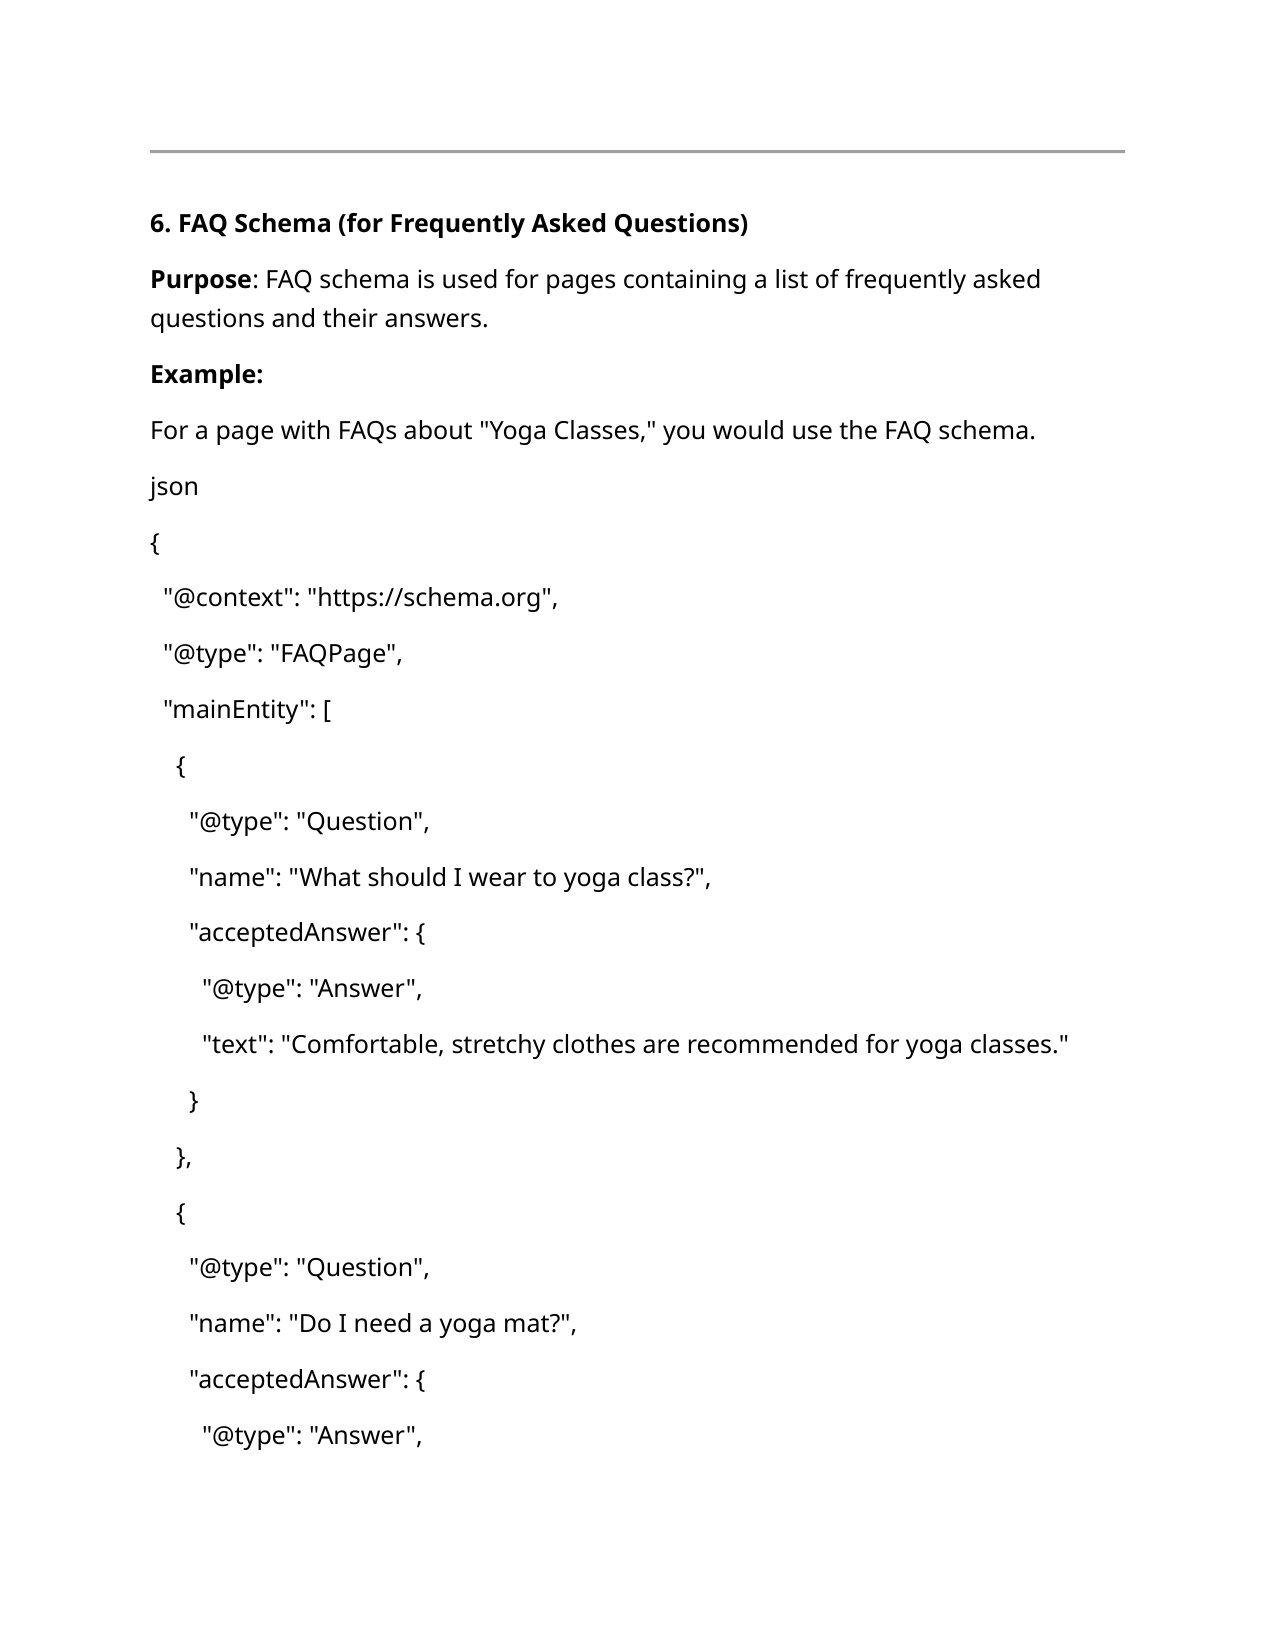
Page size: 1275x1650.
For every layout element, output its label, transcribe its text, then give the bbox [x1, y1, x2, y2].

text "acceptedAnswer": { [150, 915, 1125, 949]
text "name": "What should I wear to yoga class?", [150, 859, 1125, 893]
text Purpose: FAQ schema is used for pages containing a list of frequently asked questions and their answers. [150, 262, 1125, 335]
text "name": "Do I need a yoga mat?", [150, 1306, 1125, 1340]
text { [150, 524, 1125, 558]
text "acceptedAnswer": { [150, 1362, 1125, 1396]
text } [150, 1082, 1125, 1117]
text { [150, 747, 1125, 782]
text json [150, 468, 1125, 502]
text "@type": "Answer", [150, 971, 1125, 1005]
text }, [150, 1138, 1125, 1172]
text For a page with FAQs about "Yoga Classes," you would use the FAQ schema. [150, 412, 1125, 447]
text "@type": "Question", [150, 1250, 1125, 1284]
text "text": "Comfortable, stretchy clothes are recommended for yoga classes." [150, 1027, 1125, 1061]
text "@context": "https://schema.org", [150, 580, 1125, 614]
text "@type": "Question", [150, 803, 1125, 837]
text "@type": "FAQPage", [150, 636, 1125, 670]
text 6. FAQ Schema (for Frequently Asked Questions) [150, 206, 1125, 240]
text { [150, 1194, 1125, 1228]
text "@type": "Answer", [150, 1417, 1125, 1452]
text Example: [150, 357, 1125, 391]
text "mainEntity": [ [150, 692, 1125, 726]
